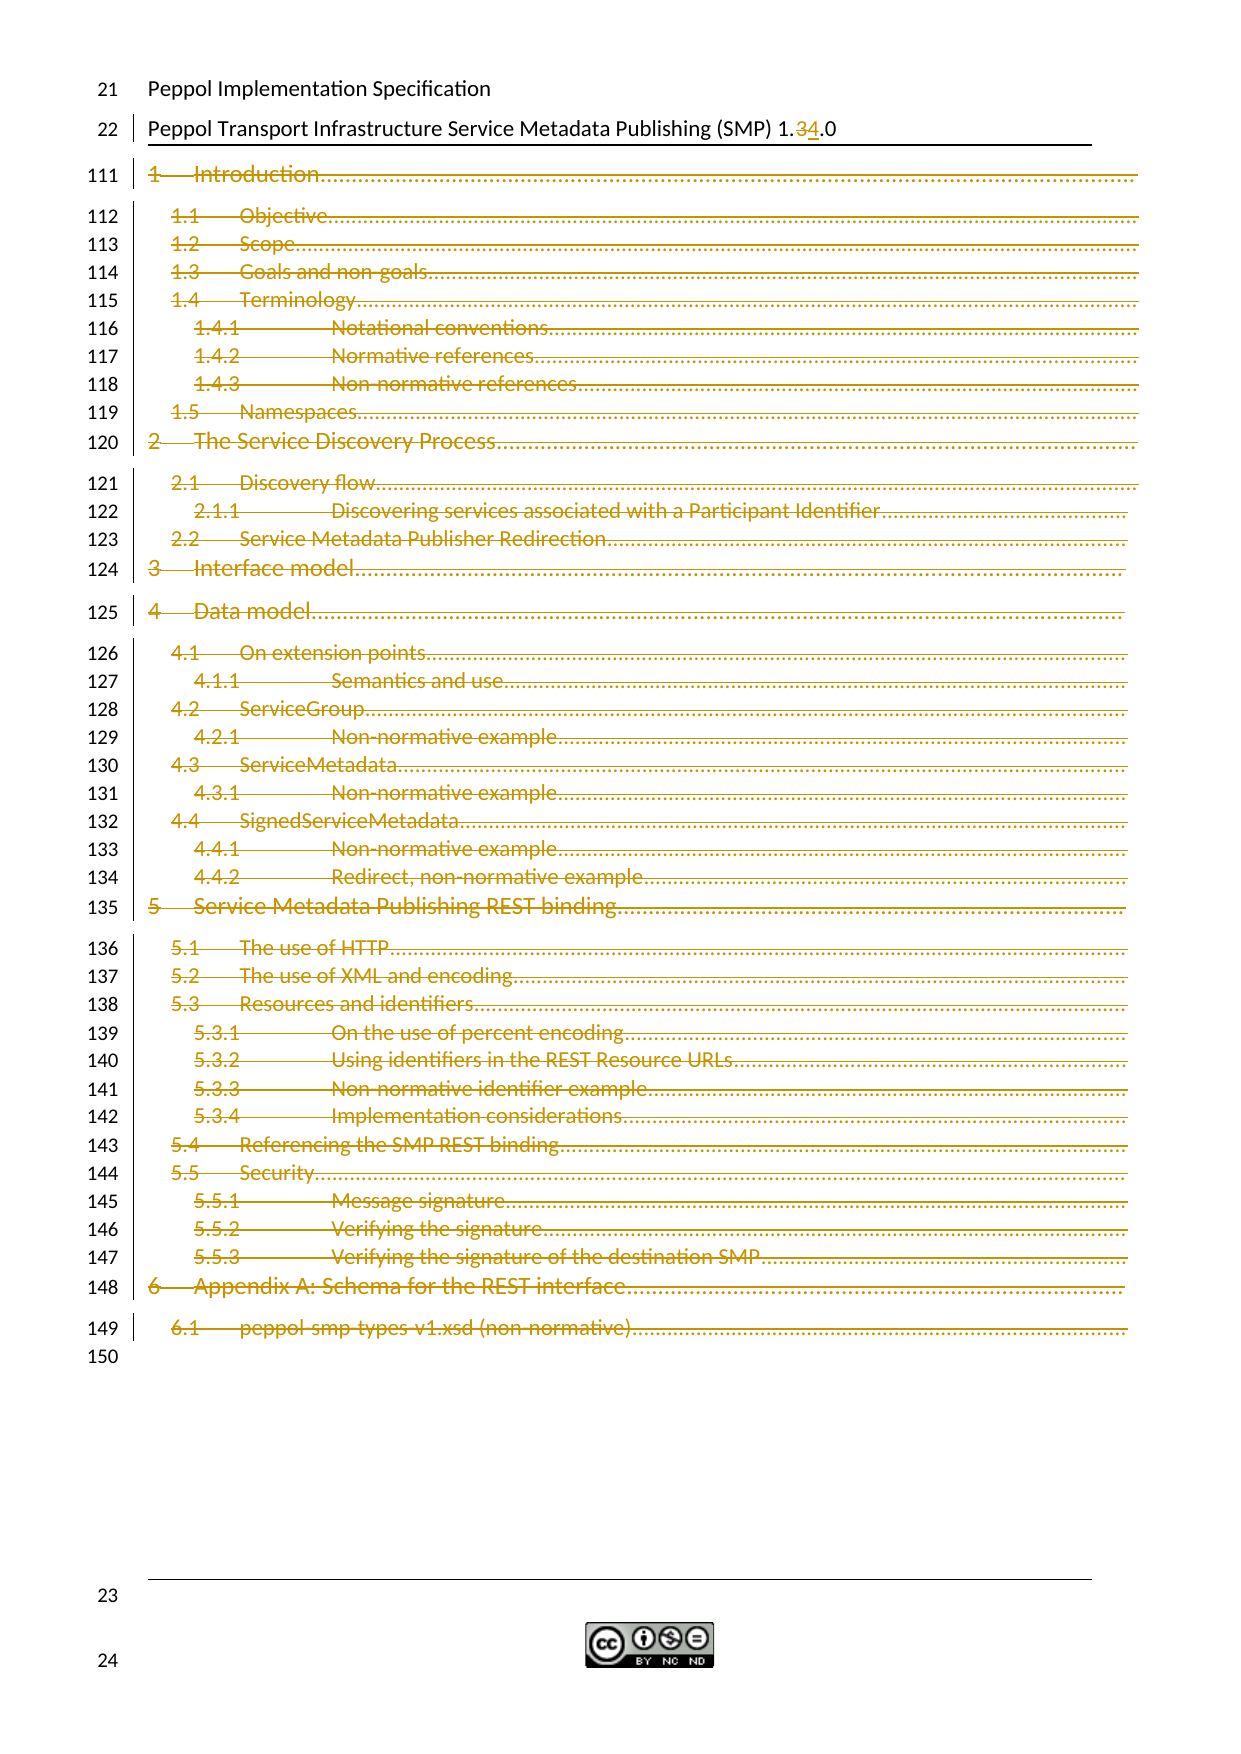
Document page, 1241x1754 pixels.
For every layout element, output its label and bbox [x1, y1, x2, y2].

picture [585, 1622, 715, 1668]
